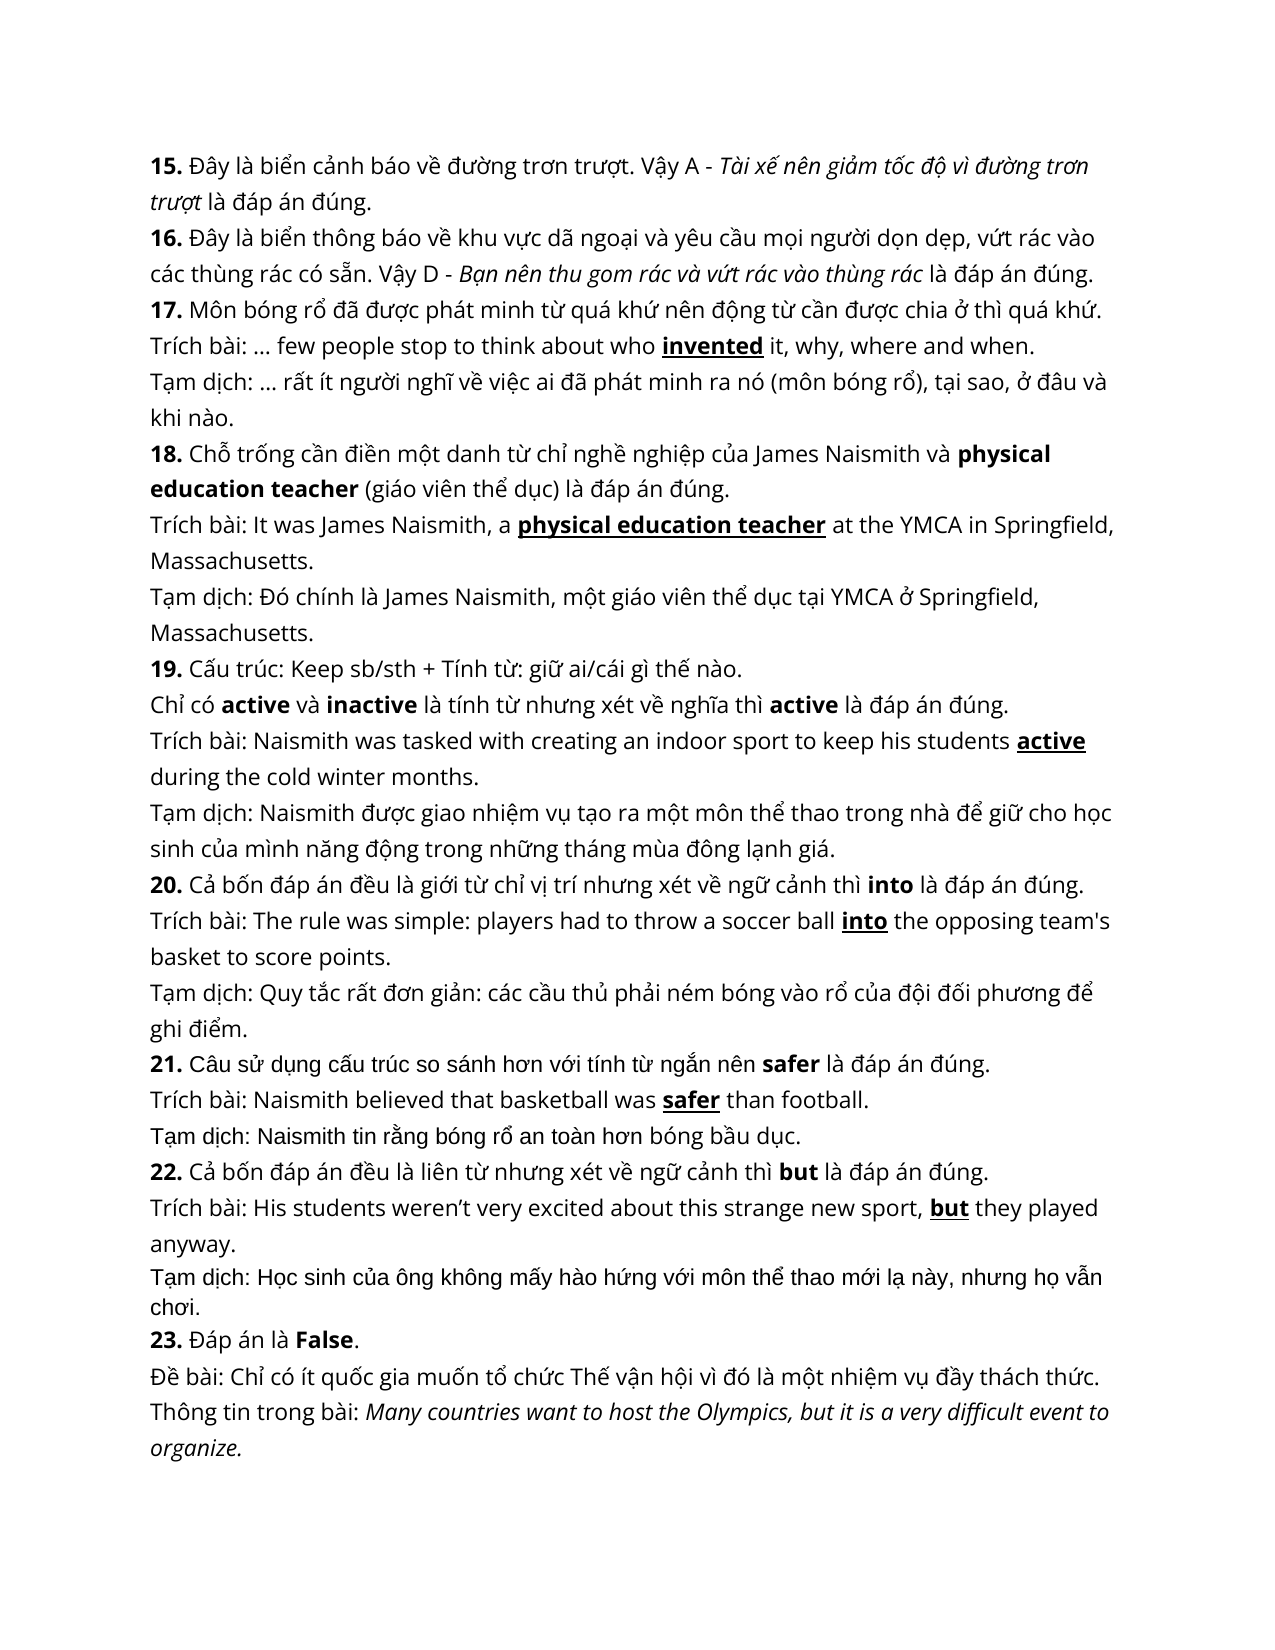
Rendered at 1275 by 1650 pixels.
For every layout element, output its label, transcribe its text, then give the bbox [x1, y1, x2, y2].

text Trích bài: His students weren’t very excited about this strange new sport, but they played anyway. [150, 1192, 1125, 1259]
text 15. Đây là biển cảnh báo về đường trơn trượt. Vậy A - Tài xế nên giảm tốc độ vì đường trơn trượt là đáp án đúng. [150, 150, 1125, 217]
text 20. Cả bốn đáp án đều là giới từ chỉ vị trí nhưng xét về ngữ cảnh thì into là đáp án đúng. [150, 869, 1125, 900]
text Tạm dịch: … rất ít người nghĩ về việc ai đã phát minh ra nó (môn bóng rổ), tại sao, ở đâu và khi nào. [150, 366, 1125, 433]
text 22. Cả bốn đáp án đều là liên từ nhưng xét về ngữ cảnh thì but là đáp án đúng. [150, 1156, 1125, 1187]
text Đề bài: Chỉ có ít quốc gia muốn tổ chức Thế vận hội vì đó là một nhiệm vụ đầy thách thức. [150, 1360, 1125, 1392]
text Tạm dịch: Học sinh của ông không mấy hào hứng với môn thể thao mới lạ này, nhưng họ vẫn chơi. [150, 1264, 1125, 1321]
text Tạm dịch: Naismith tin rằng bóng rổ an toàn hơn bóng bầu dục. [150, 1120, 1125, 1152]
text Tạm dịch: Naismith được giao nhiệm vụ tạo ra một môn thể thao trong nhà để giữ cho học sinh của mình năng động trong những tháng mùa đông lạnh giá. [150, 797, 1125, 864]
text Trích bài: … few people stop to think about who invented it, why, where and when. [150, 330, 1125, 361]
text Tạm dịch: Đó chính là James Naismith, một giáo viên thể dục tại YMCA ở Springfield, Massachusetts. [150, 581, 1125, 648]
text 23. Đáp án là False. [150, 1324, 1125, 1356]
text 19. Cấu trúc: Keep sb/sth + Tính từ: giữ ai/cái gì thế nào. [150, 653, 1125, 684]
text Trích bài: Naismith believed that basketball was safer than football. [150, 1084, 1125, 1116]
text Trích bài: The rule was simple: players had to throw a soccer ball into the opposing team's basket to score points. [150, 905, 1125, 972]
text Thông tin trong bài: Many countries want to host the Olympics, but it is a very difficult event to organize. [150, 1396, 1125, 1463]
text 18. Chỗ trống cần điền một danh từ chỉ nghề nghiệp của James Naismith và physical education teacher (giáo viên thể dục) là đáp án đúng. [150, 437, 1125, 505]
text 21. Câu sử dụng cấu trúc so sánh hơn với tính từ ngắn nên safer là đáp án đúng. [150, 1048, 1125, 1080]
text Chỉ có active và inactive là tính từ nhưng xét về nghĩa thì active là đáp án đúng. [150, 689, 1125, 720]
text 16. Đây là biển thông báo về khu vực dã ngoại và yêu cầu mọi người dọn dẹp, vứt rác vào các thùng rác có sẵn. Vậy D - Bạn nên thu gom rác và vứt rác vào thùng rác là đáp án đúng. [150, 222, 1125, 289]
text Trích bài: It was James Naismith, a physical education teacher at the YMCA in Springfield, Massachusetts. [150, 509, 1125, 577]
text 17. Môn bóng rổ đã được phát minh từ quá khứ nên động từ cần được chia ở thì quá khứ. [150, 294, 1125, 325]
text Tạm dịch: Quy tắc rất đơn giản: các cầu thủ phải ném bóng vào rổ của đội đối phương để ghi điểm. [150, 977, 1125, 1044]
text Trích bài: Naismith was tasked with creating an indoor sport to keep his students active during the cold winter months. [150, 725, 1125, 792]
